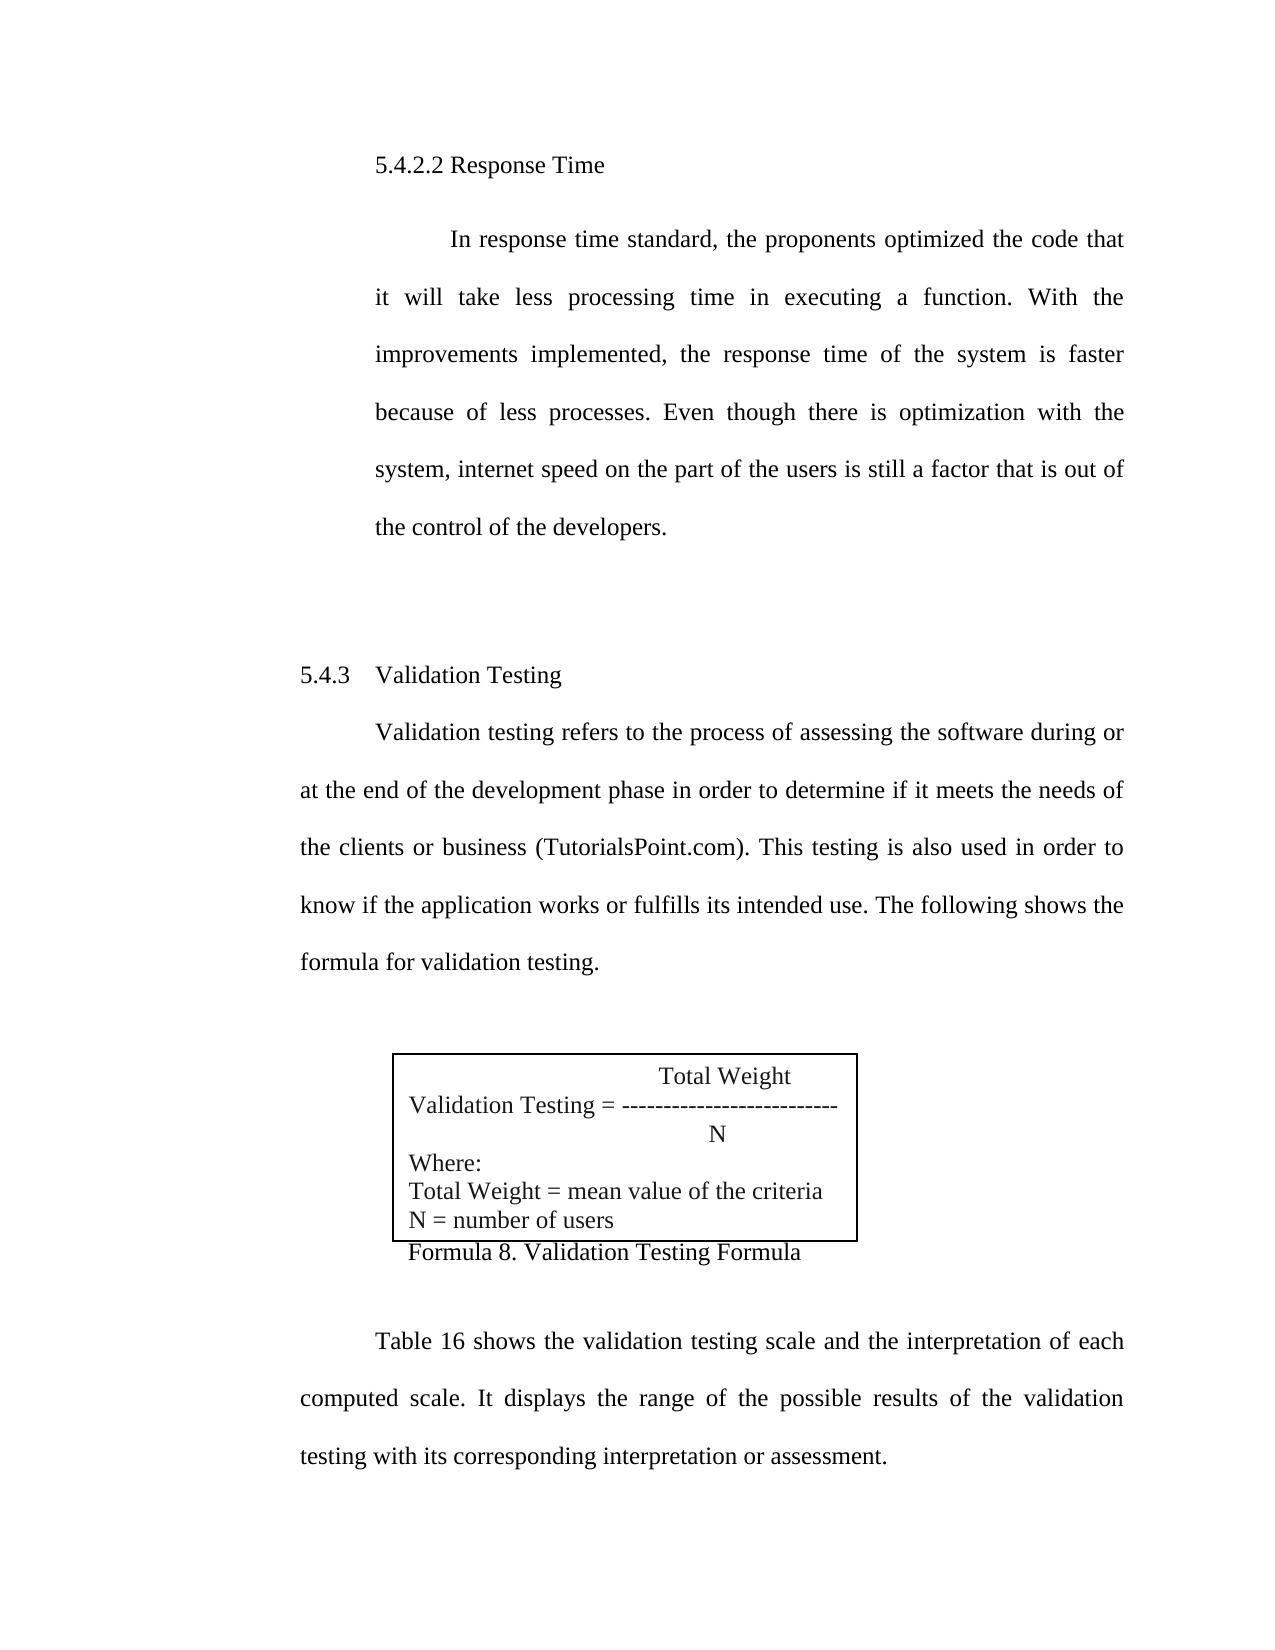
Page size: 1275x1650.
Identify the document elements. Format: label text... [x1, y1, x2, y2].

list Response Time [375, 150, 1125, 179]
text Validation testing refers to the process of assessing the software during or at the end of the development phase in order to determine if it meets the needs of the clients or business (TutorialsPoint.com). This testing is also used in order to know if the application works or fulfills its intended use. The following shows the formula for validation testing. [300, 717, 1125, 976]
list Validation Testing [300, 660, 1125, 689]
text Table 16 shows the validation testing scale and the interpretation of each computed scale. It displays the range of the possible results of the validation testing with its corresponding interpretation or assessment. [300, 1326, 1125, 1470]
text In response time standard, the proponents optimized the code that it will take less processing time in executing a function. With the improvements implemented, the response time of the system is faster because of less processes. Even though there is optimization with the system, internet speed on the part of the users is still a factor that is out of the control of the developers. [375, 224, 1125, 540]
